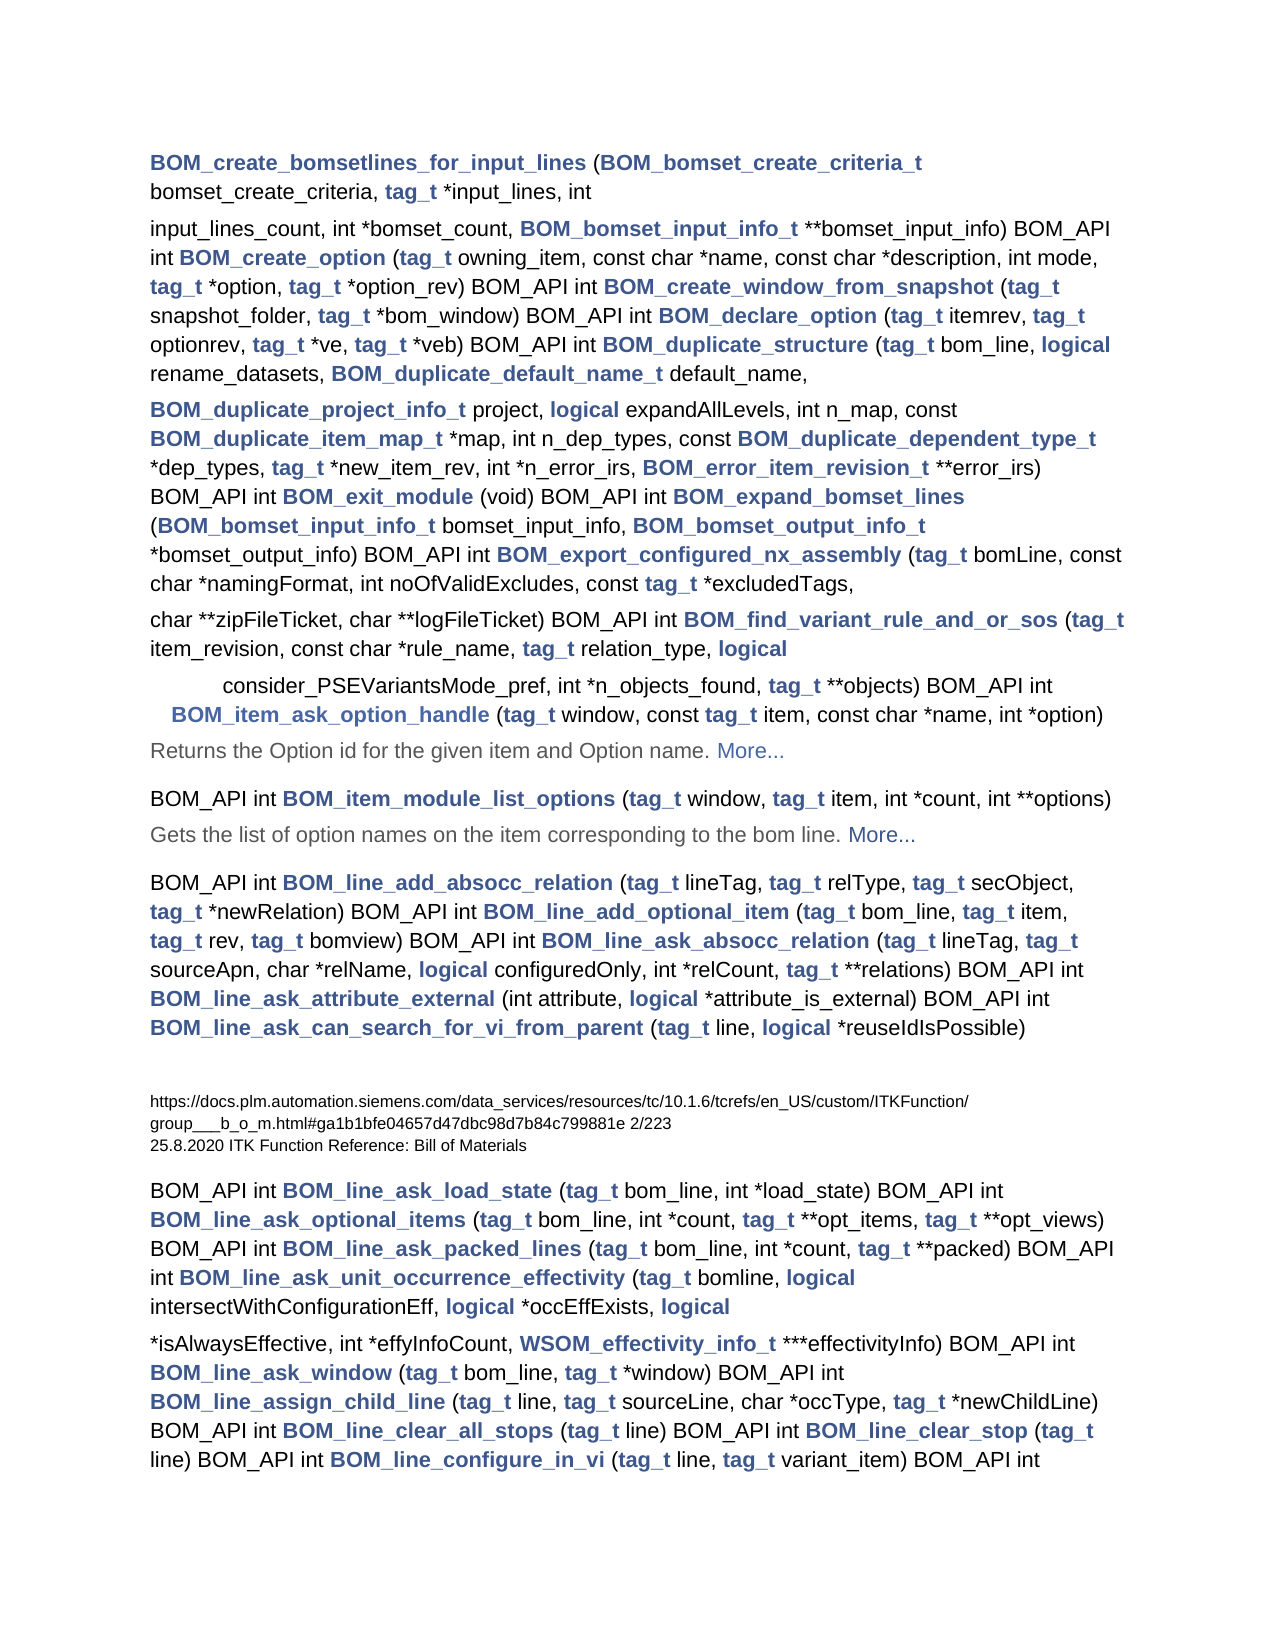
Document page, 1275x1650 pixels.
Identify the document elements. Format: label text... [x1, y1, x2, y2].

text Returns the Option id for the given item and Option name. More... [150, 738, 1125, 763]
text 25.8.2020 ITK Function Reference: Bill of Materials [150, 1135, 1125, 1154]
text consider_PSEVariantsMode_pref, int *n_objects_found, tag_t **objects) BOM_API int BOM_item_ask_option_handle (tag_t window, const tag_t item, const char *name, int *option) [150, 673, 1125, 727]
text BOM_API int BOM_item_module_list_options (tag_t window, tag_t item, int *count, int **options) [150, 786, 1125, 811]
text https://docs.plm.automation.siemens.com/data_services/resources/tc/10.1.6/tcrefs/en_US/custom/ITKFunction/group___b_o_m.html#ga1b1bfe04657d47dbc98d7b84c799881e 2/223 [150, 1091, 1125, 1133]
text BOM_API int BOM_line_ask_load_state (tag_t bom_line, int *load_state) BOM_API int BOM_line_ask_optional_items (tag_t bom_line, int *count, tag_t **opt_items, tag_t **opt_views) BOM_API int BOM_line_ask_packed_lines (tag_t bom_line, int *count, tag_t **packed) BOM_API int BOM_line_ask_unit_occurrence_effectivity (tag_t bomline, logical intersectWithConfigurationEff, logical *occEffExists, logical [150, 1178, 1125, 1319]
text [150, 150, 1125, 204]
text BOM_API int BOM_line_add_absocc_relation (tag_t lineTag, tag_t relType, tag_t secObject, tag_t *newRelation) BOM_API int BOM_line_add_optional_item (tag_t bom_line, tag_t item, tag_t rev, tag_t bomview) BOM_API int BOM_line_ask_absocc_relation (tag_t lineTag, tag_t sourceApn, char *relName, logical configuredOnly, int *relCount, tag_t **relations) BOM_API int BOM_line_ask_attribute_external (int attribute, logical *attribute_is_external) BOM_API int BOM_line_ask_can_search_for_vi_from_parent (tag_t line, logical *reuseIdIsPossible) [150, 870, 1125, 1040]
text Gets the list of option names on the item corresponding to the bom line. More... [150, 822, 1125, 848]
text input_lines_count, int *bomset_count, BOM_bomset_input_info_t **bomset_input_info) BOM_API int BOM_create_option (tag_t owning_item, const char *name, const char *description, int mode, tag_t *option, tag_t *option_rev) BOM_API int BOM_create_window_from_snapshot (tag_t snapshot_folder, tag_t *bom_window) BOM_API int BOM_declare_option (tag_t itemrev, tag_t optionrev, tag_t *ve, tag_t *veb) BOM_API int BOM_duplicate_structure (tag_t bom_line, logical rename_datasets, BOM_duplicate_default_name_t default_name, [150, 216, 1125, 386]
text BOM_duplicate_project_info_t project, logical expandAllLevels, int n_map, const BOM_duplicate_item_map_t *map, int n_dep_types, const BOM_duplicate_dependent_type_t *dep_types, tag_t *new_item_rev, int *n_error_irs, BOM_error_item_revision_t **error_irs) BOM_API int BOM_exit_module (void) BOM_API int BOM_expand_bomset_lines (BOM_bomset_input_info_t bomset_input_info, BOM_bomset_output_info_t *bomset_output_info) BOM_API int BOM_export_configured_nx_assembly (tag_t bomLine, const char *namingFormat, int noOfValidExcludes, const tag_t *excludedTags, [150, 397, 1125, 596]
text char **zipFileTicket, char **logFileTicket) BOM_API int BOM_find_variant_rule_and_or_sos (tag_t item_revision, const char *rule_name, tag_t relation_type, logical [150, 607, 1125, 661]
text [150, 1331, 1125, 1472]
